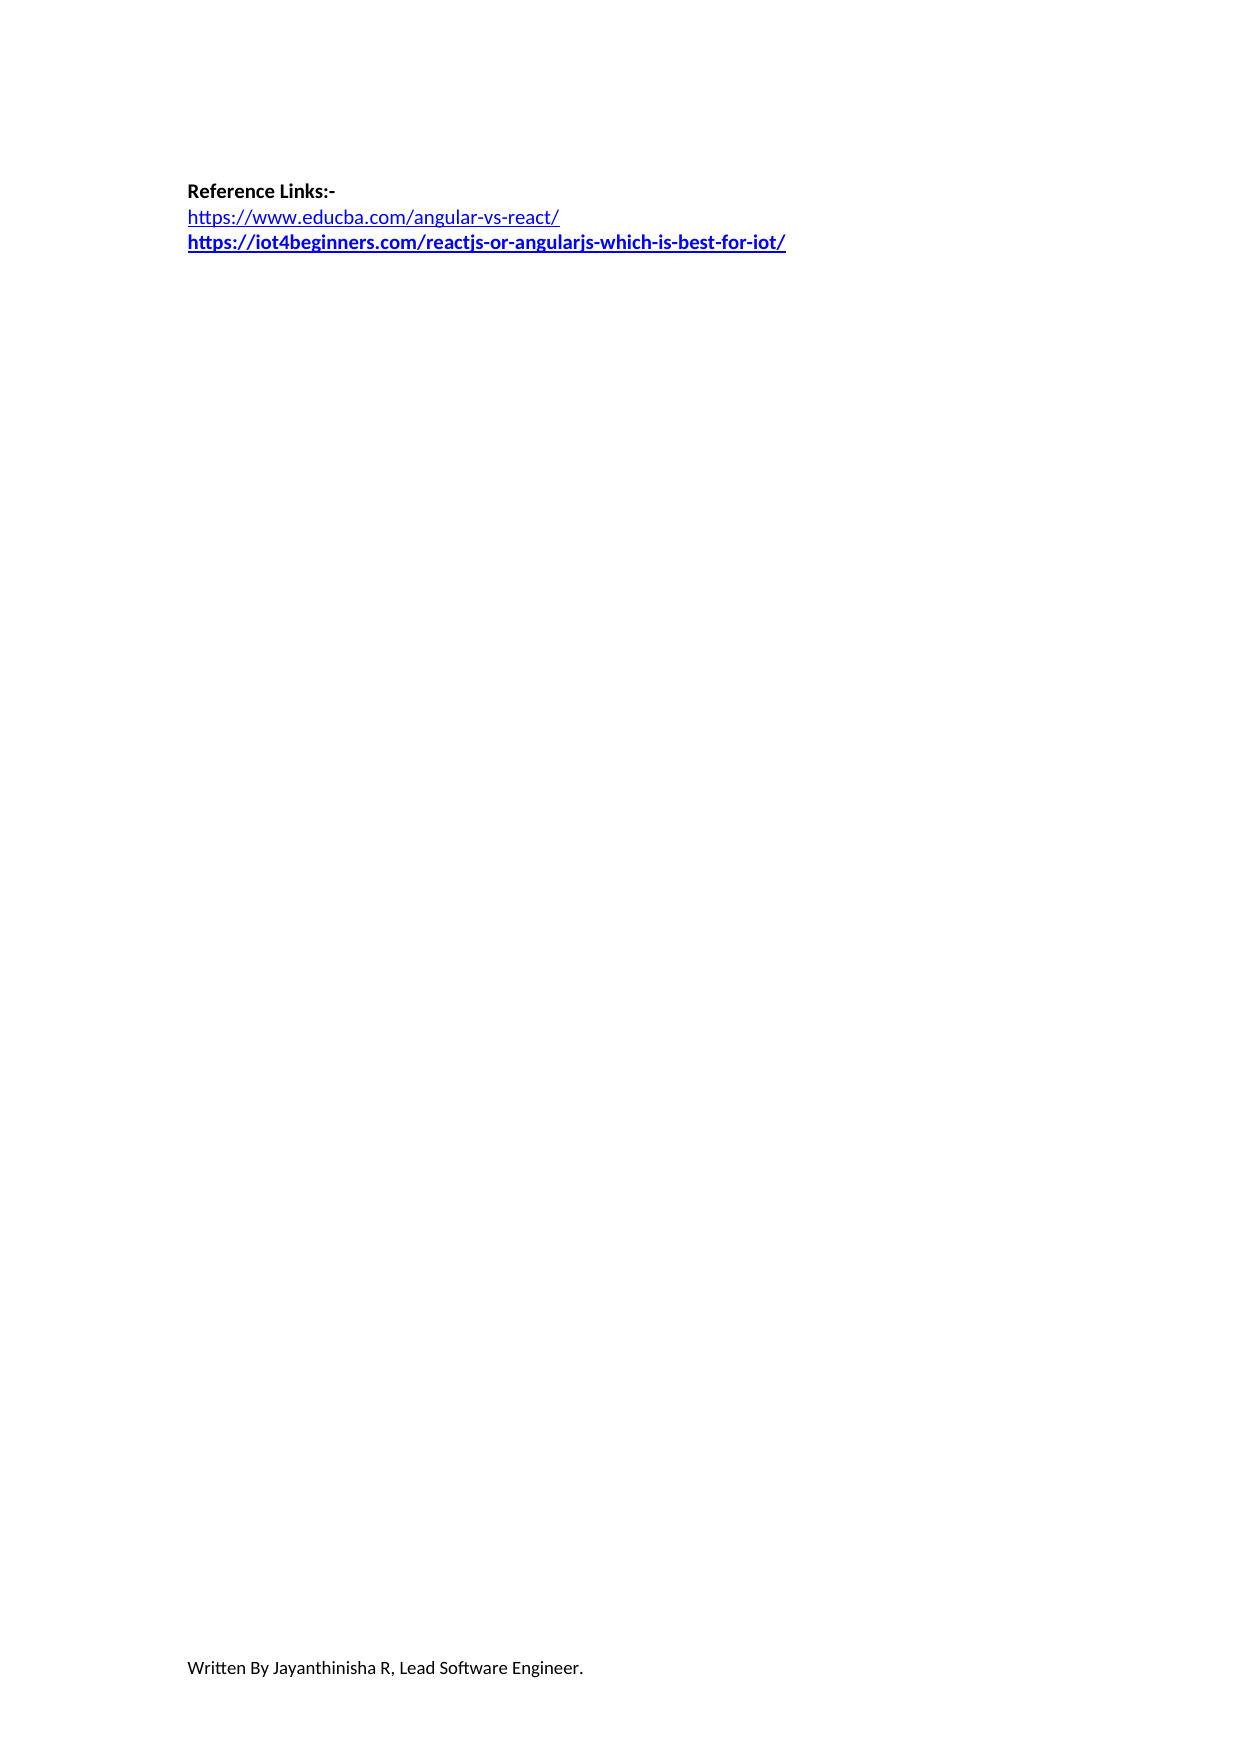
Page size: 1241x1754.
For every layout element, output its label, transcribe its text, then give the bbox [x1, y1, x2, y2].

text Reference Links:- [187, 179, 1053, 204]
text https://iot4beginners.com/reactjs-or-angularjs-which-is-best-for-iot/ [187, 229, 1053, 255]
text https://www.educba.com/angular-vs-react/ [187, 204, 1053, 229]
